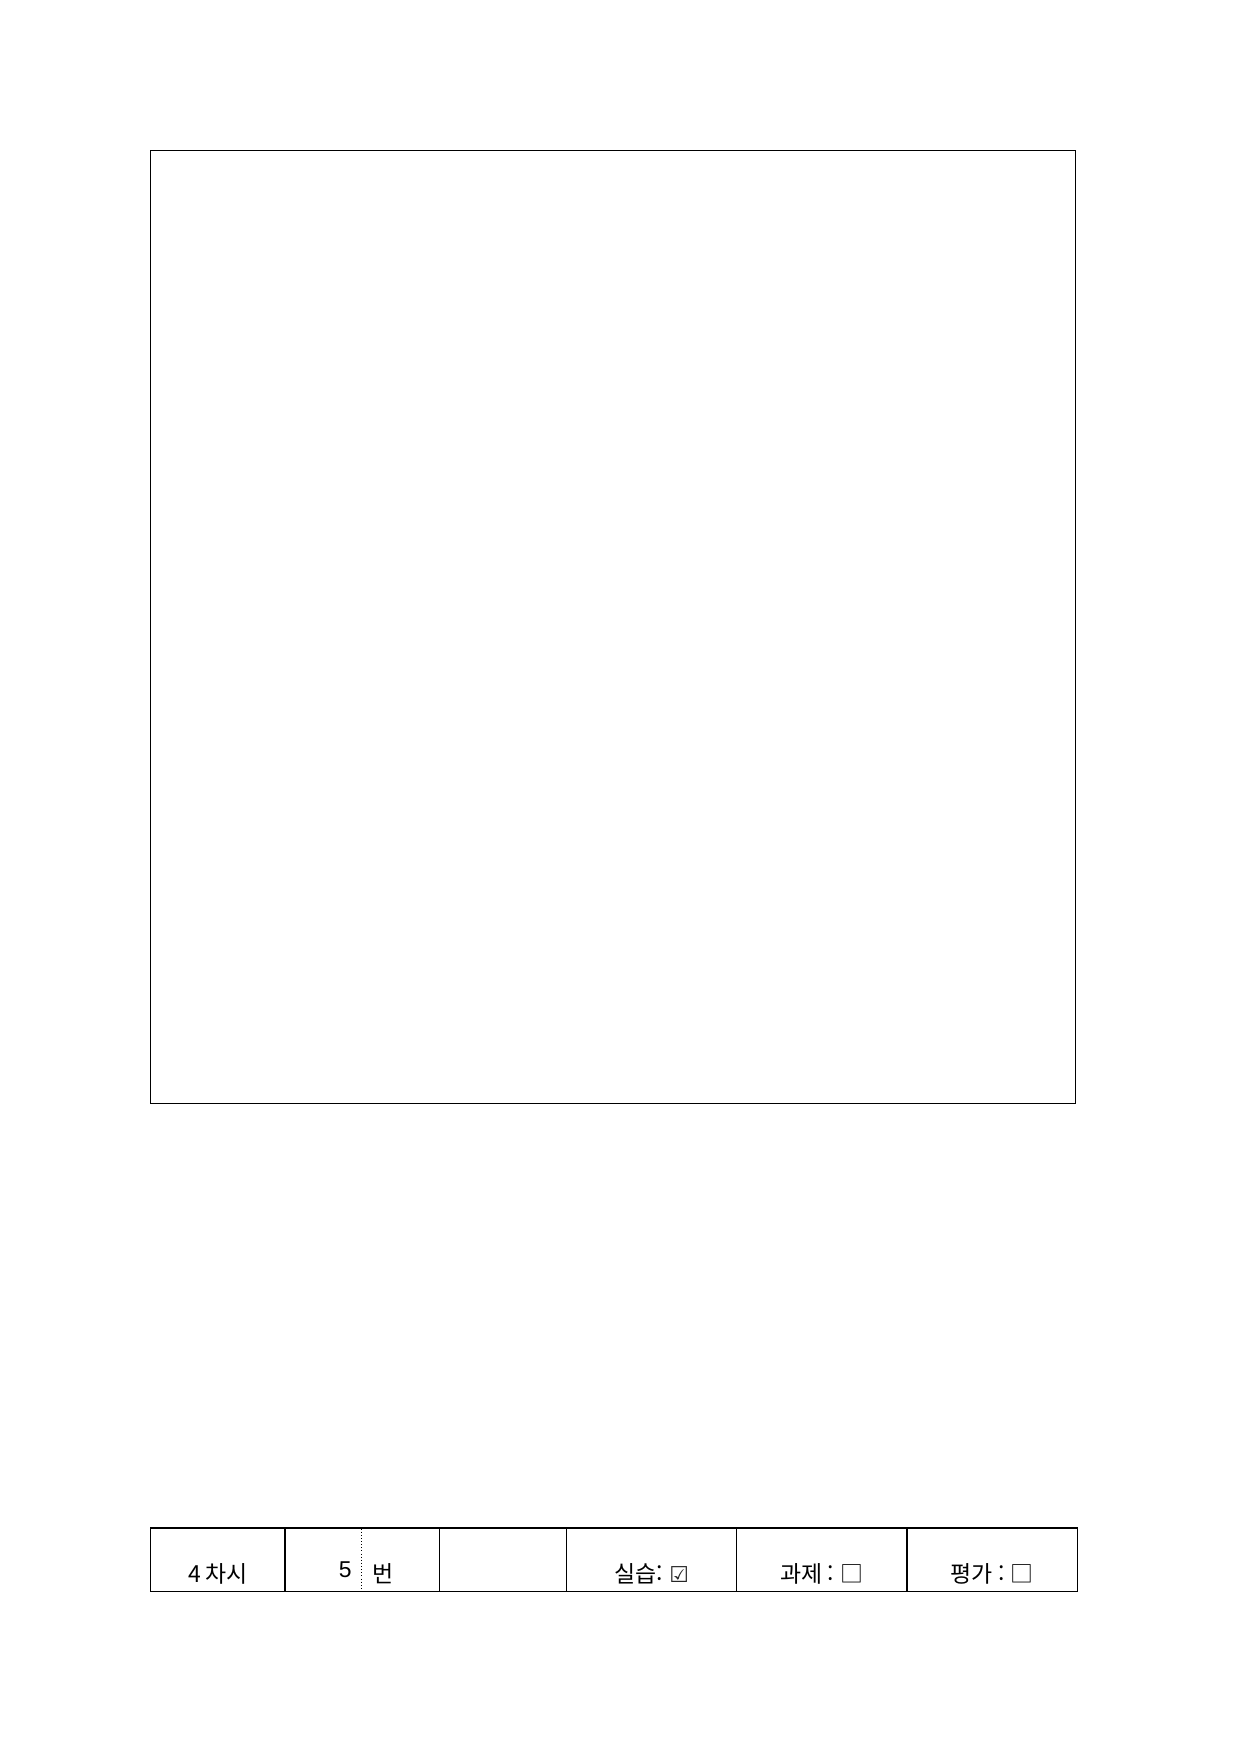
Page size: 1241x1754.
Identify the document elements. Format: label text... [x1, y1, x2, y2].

table_header 실습: ☑ [567, 1529, 736, 1591]
table_header [440, 1529, 566, 1591]
table_header 5 [286, 1529, 362, 1591]
table_header 평가 : □ [908, 1529, 1077, 1591]
table_cell [151, 151, 1075, 1103]
table_header 번 [362, 1529, 439, 1591]
table_header 4차시 [151, 1529, 284, 1591]
table_header 과제 : □ [737, 1529, 906, 1591]
